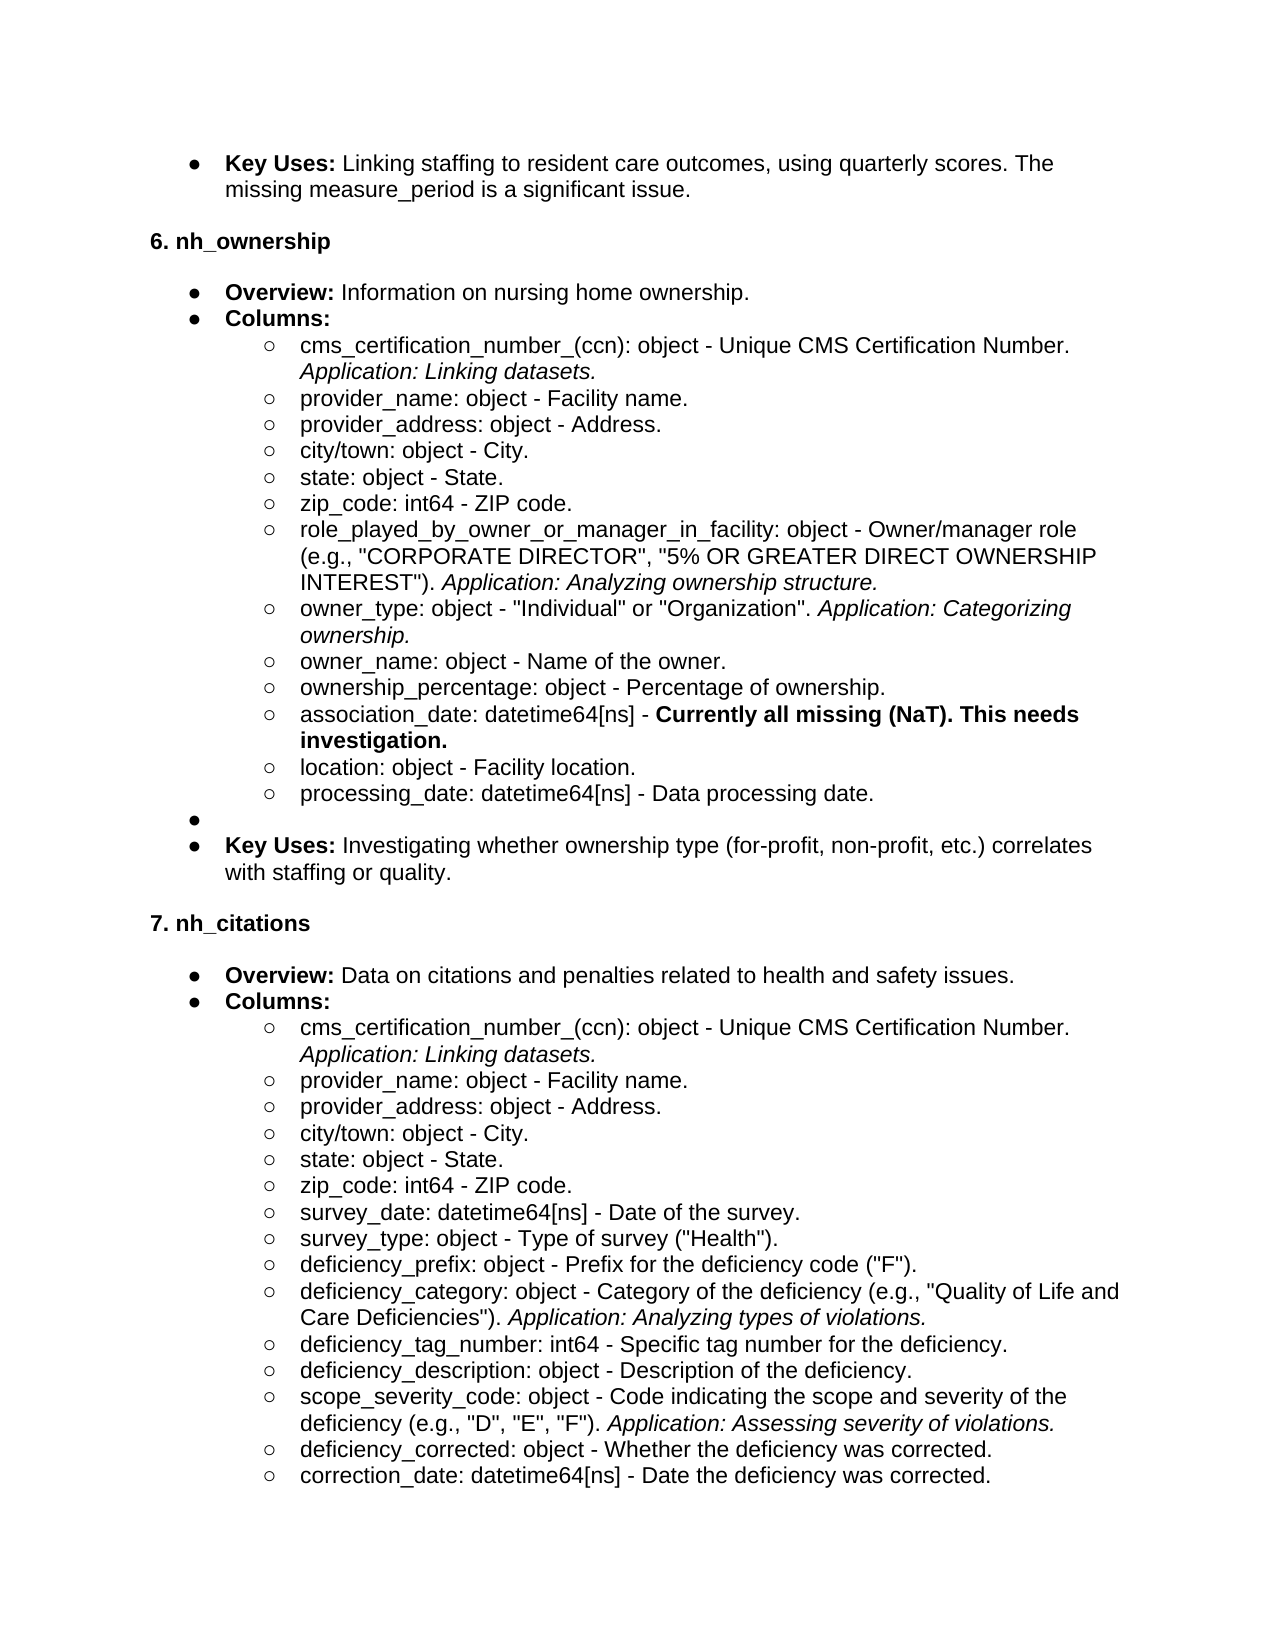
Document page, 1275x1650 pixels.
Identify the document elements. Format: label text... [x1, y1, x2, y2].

list Columns: [187, 305, 1125, 332]
list owner_name: object - Name of the owner. [262, 648, 1125, 674]
list city/town: object - City. [262, 1120, 1125, 1146]
list Columns: [187, 988, 1125, 1014]
list processing_date: datetime64[ns] - Data processing date. [262, 780, 1125, 806]
list survey_type: object - Type of survey ("Health"). [262, 1225, 1125, 1251]
list deficiency_description: object - Description of the deficiency. [262, 1357, 1125, 1383]
list location: object - Facility location. [262, 753, 1125, 780]
list Overview: Information on nursing home ownership. [187, 279, 1125, 305]
list cms_certification_number_(ccn): object - Unique CMS Certification Number. Application: Linking datasets. [262, 332, 1125, 384]
list Key Uses: Linking staffing to resident care outcomes, using quarterly scores. The missing measure_period is a significant issue. [187, 150, 1125, 203]
list provider_address: object - Address. [262, 411, 1125, 437]
list deficiency_category: object - Category of the deficiency (e.g., "Quality of Life and Care Deficiencies"). Application: Analyzing types of violations. [262, 1278, 1125, 1331]
list Key Uses: Investigating whether ownership type (for-profit, non-profit, etc.) correlates with staffing or quality. [187, 832, 1125, 885]
list deficiency_tag_number: int64 - Specific tag number for the deficiency. [262, 1331, 1125, 1357]
list zip_code: int64 - ZIP code. [262, 490, 1125, 516]
list owner_type: object - "Individual" or "Organization". Application: Categorizing ownership. [262, 595, 1125, 648]
list state: object - State. [262, 1146, 1125, 1172]
list deficiency_prefix: object - Prefix for the deficiency code ("F"). [262, 1251, 1125, 1278]
list city/town: object - City. [262, 437, 1125, 463]
list ownership_percentage: object - Percentage of ownership. [262, 674, 1125, 701]
list role_played_by_owner_or_manager_in_facility: object - Owner/manager role (e.g., "CORPORATE DIRECTOR", "5% OR GREATER DIRECT OWNERSHIP INTEREST"). Application: Analyzing ownership structure. [262, 516, 1125, 595]
list survey_date: datetime64[ns] - Date of the survey. [262, 1199, 1125, 1225]
list Overview: Data on citations and penalties related to health and safety issues. [187, 962, 1125, 988]
list provider_address: object - Address. [262, 1093, 1125, 1120]
text 6. nh_ownership [150, 228, 1125, 254]
list state: object - State. [262, 463, 1125, 490]
text 7. nh_citations [150, 910, 1125, 937]
list zip_code: int64 - ZIP code. [262, 1172, 1125, 1199]
list correction_date: datetime64[ns] - Date the deficiency was corrected. [262, 1462, 1125, 1489]
list cms_certification_number_(ccn): object - Unique CMS Certification Number. Application: Linking datasets. [262, 1014, 1125, 1067]
list association_date: datetime64[ns] - Currently all missing (NaT). This needs investigation. [262, 701, 1125, 753]
list deficiency_corrected: object - Whether the deficiency was corrected. [262, 1436, 1125, 1462]
list provider_name: object - Facility name. [262, 384, 1125, 411]
list provider_name: object - Facility name. [262, 1067, 1125, 1093]
list scope_severity_code: object - Code indicating the scope and severity of the deficiency (e.g., "D", "E", "F"). Application: Assessing severity of violations. [262, 1383, 1125, 1436]
